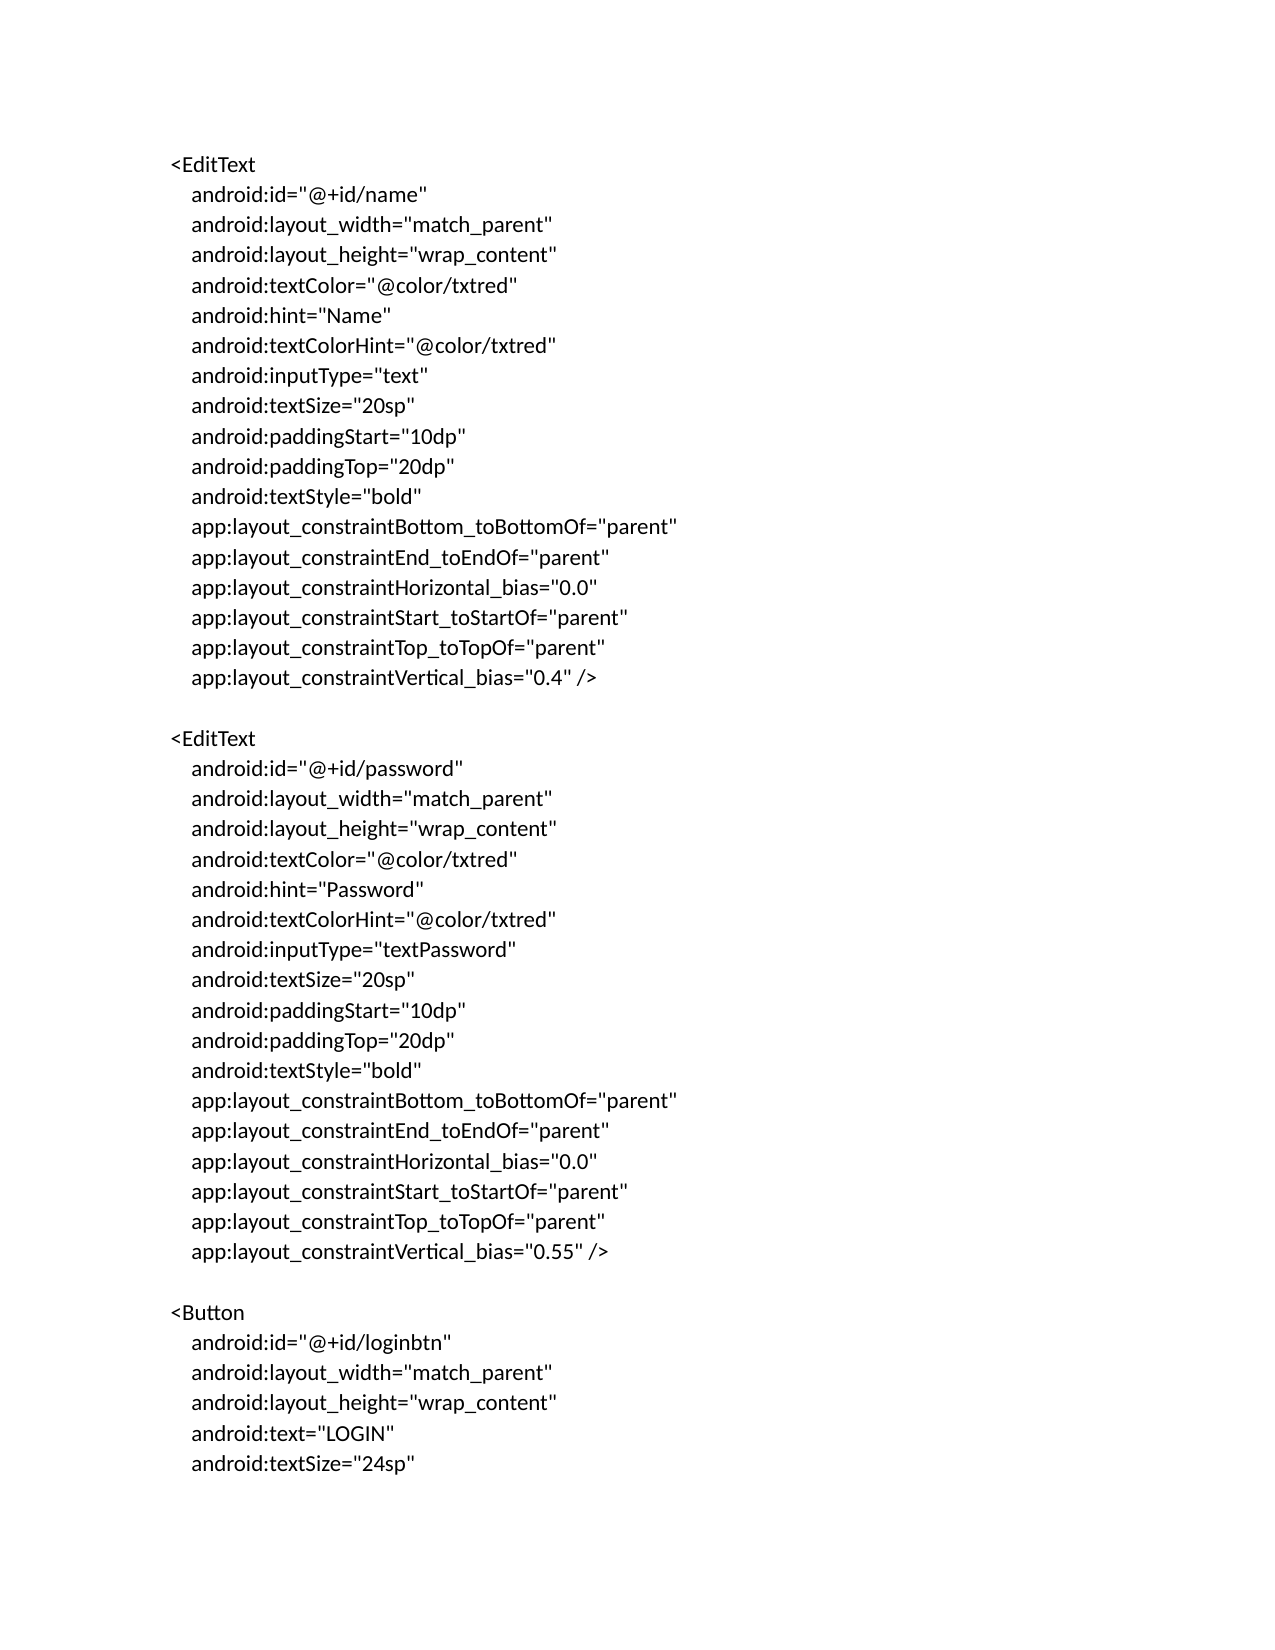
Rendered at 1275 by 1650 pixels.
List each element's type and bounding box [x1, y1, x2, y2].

text [150, 150, 1125, 1477]
